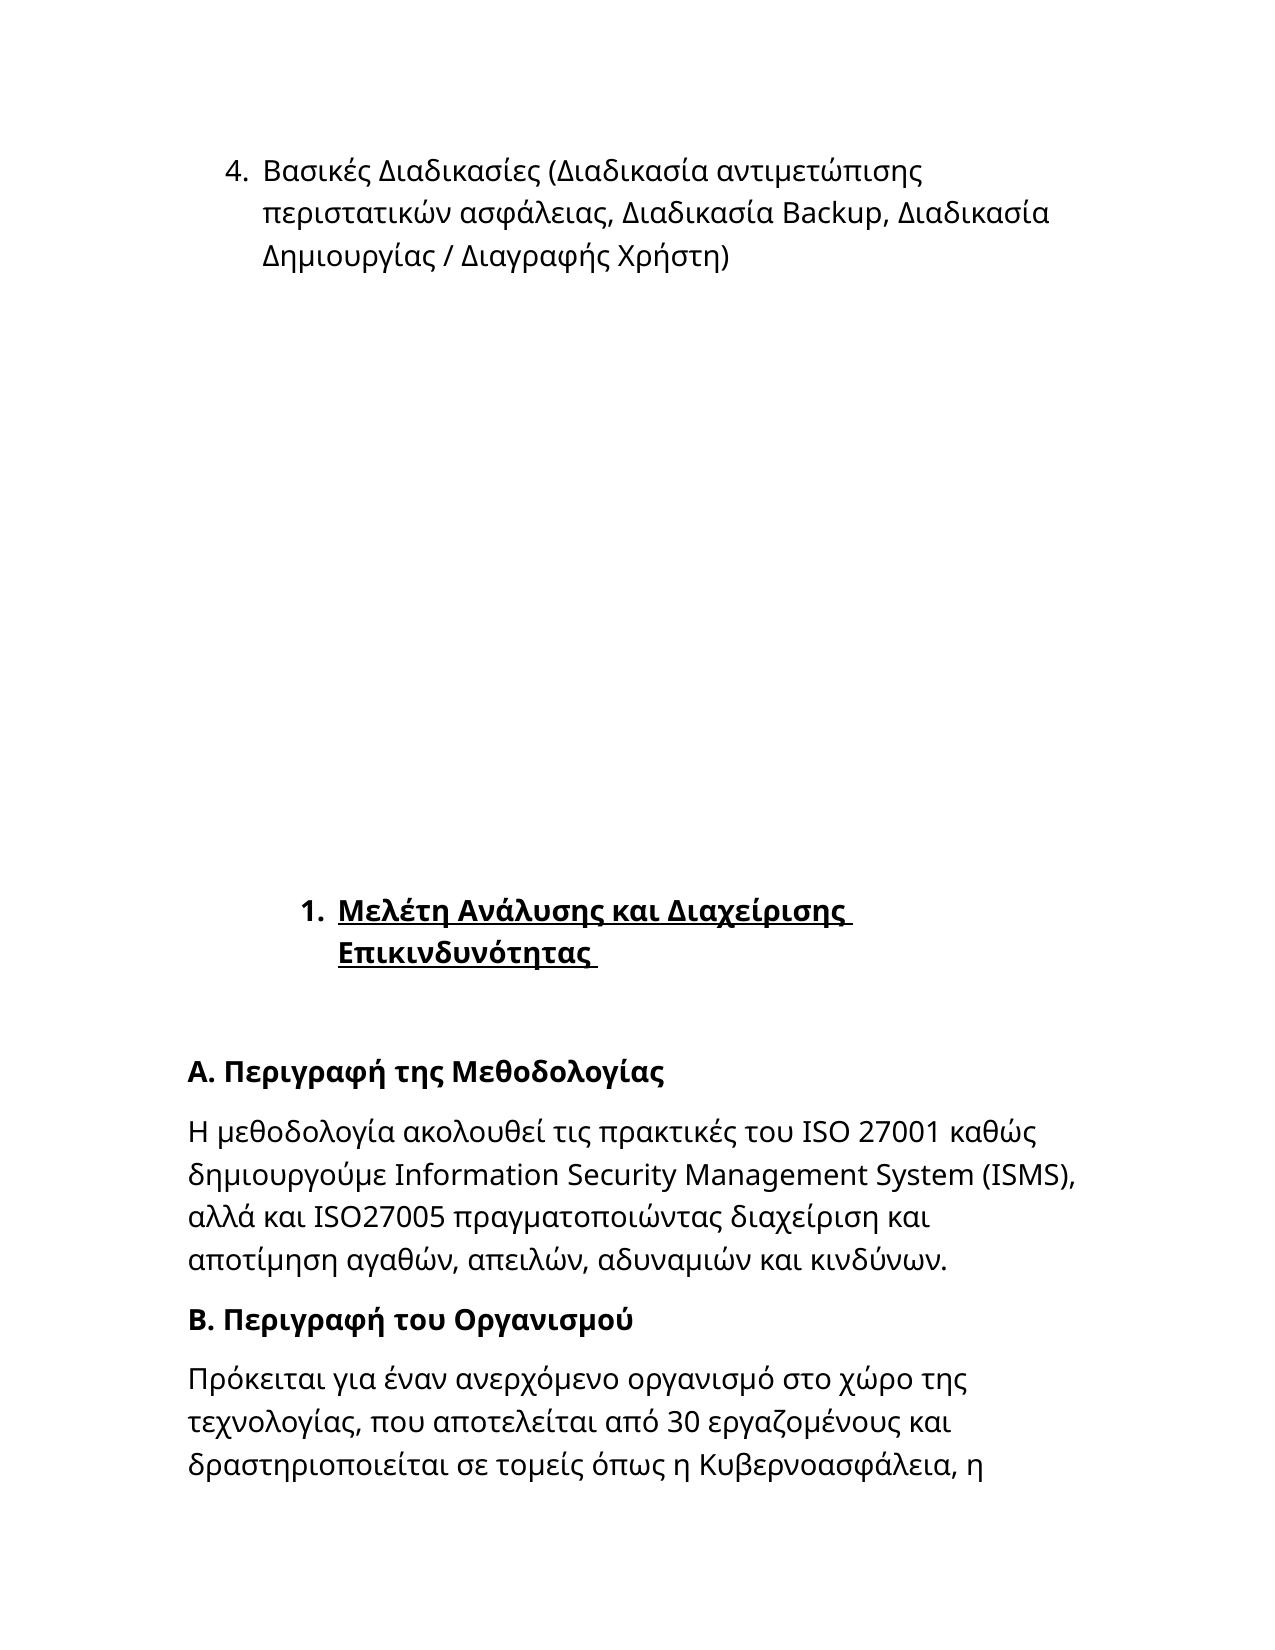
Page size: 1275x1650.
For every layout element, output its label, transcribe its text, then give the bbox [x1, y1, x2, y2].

text Α. Περιγραφή της Μεθοδολογίας [187, 1052, 1087, 1091]
list Βασικές Διαδικασίες (Διαδικασία αντιμετώπισης περιστατικών ασφάλειας, Διαδικασία Backup, Διαδικασία Δημιουργίας / Διαγραφής Χρήστη) [225, 150, 1087, 275]
text Β. Περιγραφή του Οργανισμού [187, 1299, 1087, 1339]
list Μελέτη Ανάλυσης και Διαχείρισης Επικινδυνότητας [300, 890, 1087, 972]
text H μεθοδολογία ακολουθεί τις πρακτικές του ISO 27001 καθώς δημιουργούμε Information Security Management System (ISMS), αλλά και ISO27005 πραγματοποιώντας διαχείριση και αποτίμηση αγαθών, απειλών, αδυναμιών και κινδύνων. [187, 1111, 1087, 1279]
